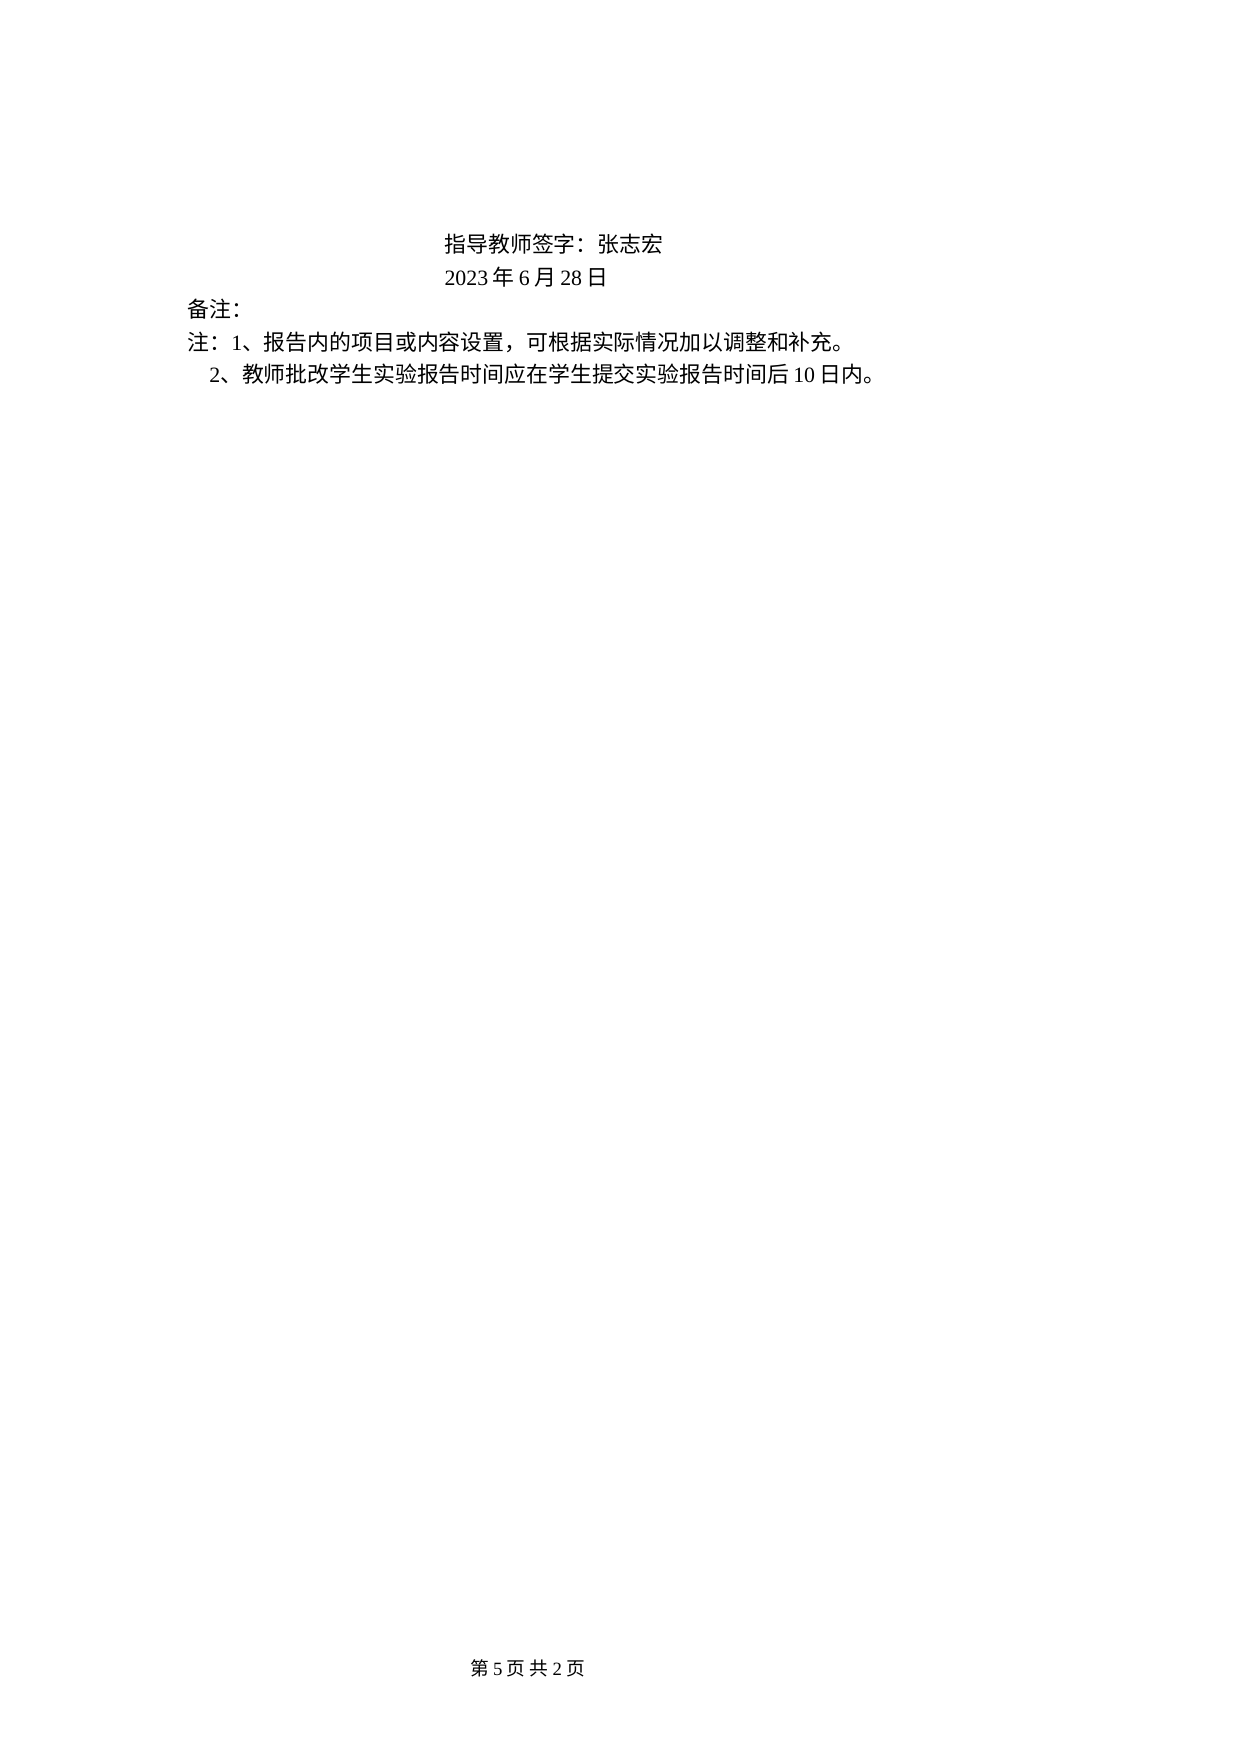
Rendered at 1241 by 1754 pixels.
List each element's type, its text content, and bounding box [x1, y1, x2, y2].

text 注：1、报告内的项目或内容设置，可根据实际情况加以调整和补充。 [187, 324, 1053, 357]
text 2、教师批改学生实验报告时间应在学生提交实验报告时间后10日内。 [187, 357, 1053, 389]
text 备注： [187, 292, 1053, 324]
text 2023年6月28日 [187, 259, 1053, 292]
text 指导教师签字：张志宏 [187, 227, 1053, 259]
